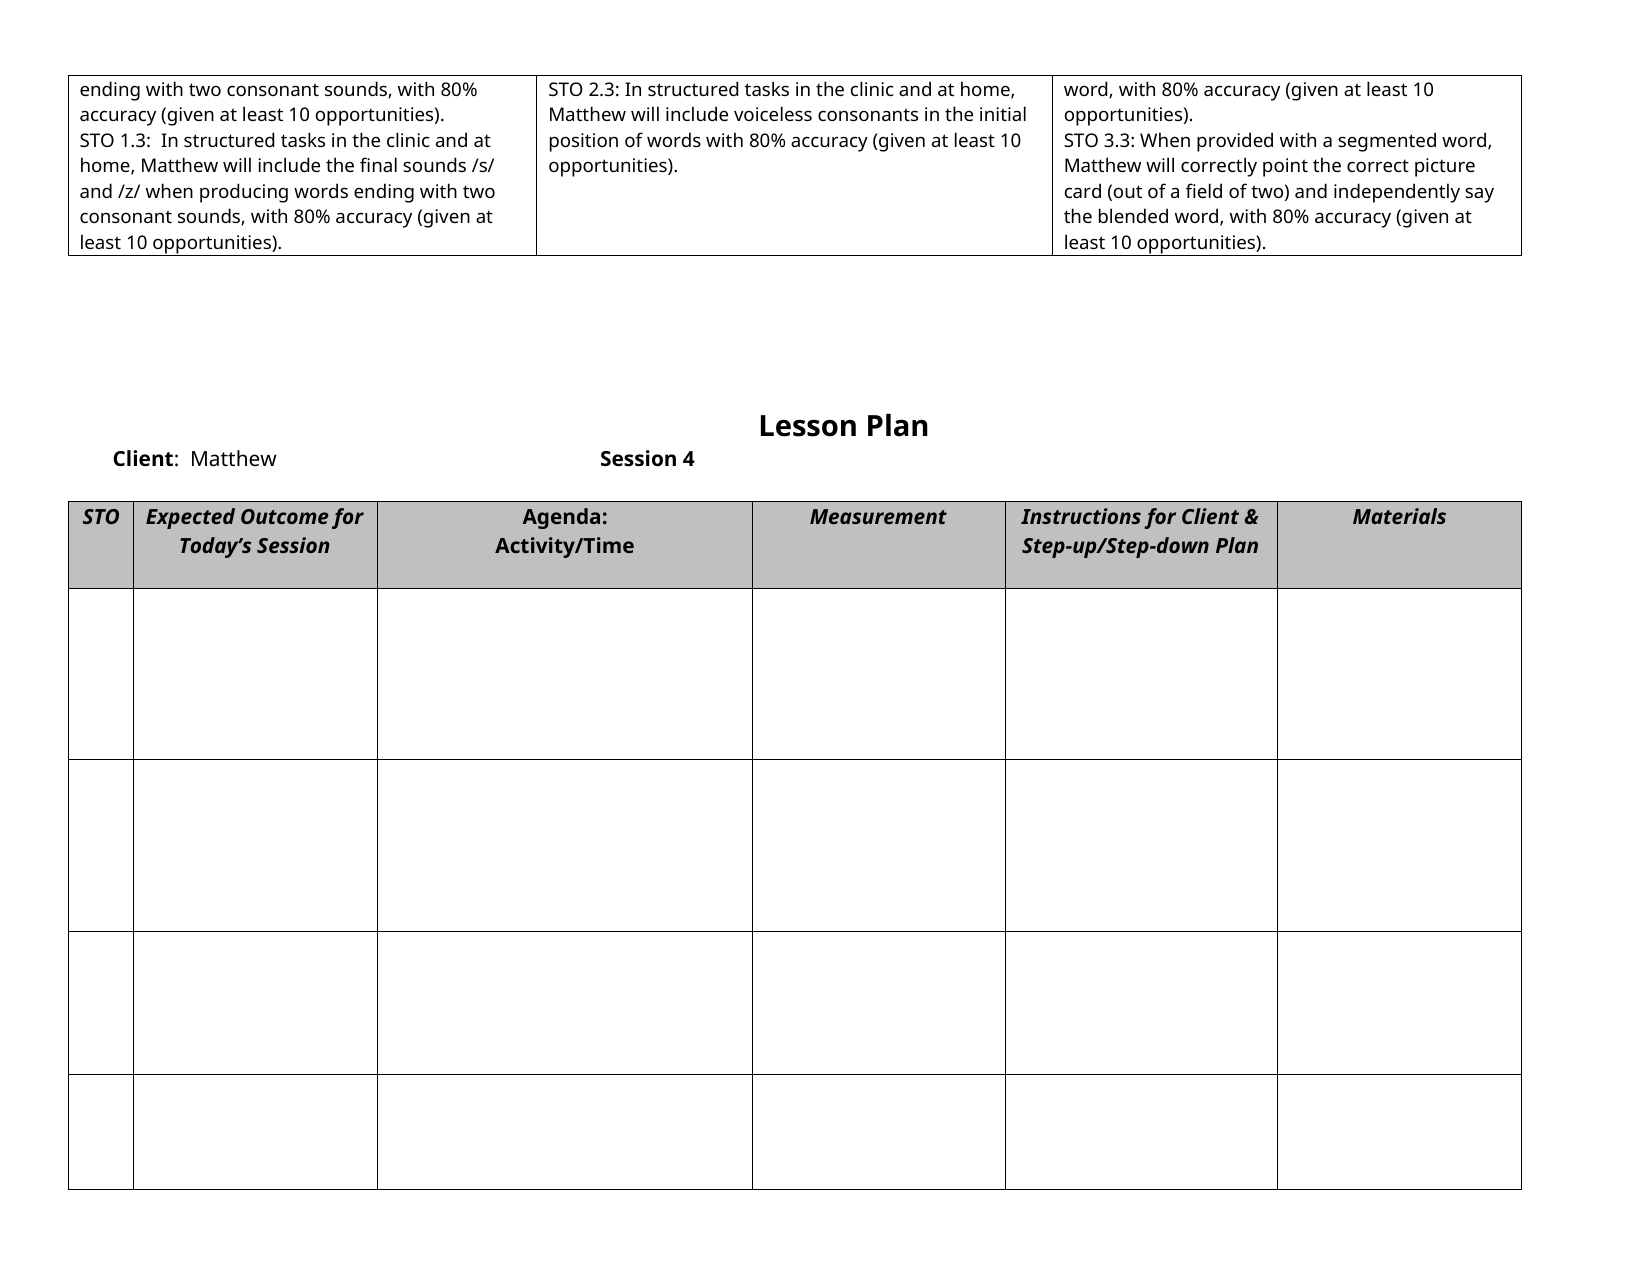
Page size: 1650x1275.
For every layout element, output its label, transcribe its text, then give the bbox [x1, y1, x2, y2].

table_cell [69, 1075, 133, 1189]
table_cell [1006, 932, 1277, 1074]
table_cell [378, 932, 752, 1074]
table_cell [753, 1075, 1005, 1189]
table_cell [1278, 589, 1521, 759]
table_cell [378, 589, 752, 759]
table_cell [753, 760, 1005, 931]
table_cell [378, 1075, 752, 1189]
table_cell [378, 760, 752, 931]
table_cell [1006, 760, 1277, 931]
table_cell [134, 589, 377, 759]
table_cell [1006, 589, 1277, 759]
table_cell [134, 932, 377, 1074]
table_cell [69, 932, 133, 1074]
table_header Instructions for Client & Step-up/Step-down Plan [1006, 502, 1277, 588]
table_cell [753, 932, 1005, 1074]
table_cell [1053, 76, 1521, 255]
table_cell [1278, 932, 1521, 1074]
table_header Expected Outcome for Today’s Session [134, 502, 377, 588]
text Client: Matthew Session 4 [112, 444, 1575, 473]
table_header Agenda: Activity/Time [378, 502, 752, 588]
table_cell [1006, 1075, 1277, 1189]
table_cell [69, 589, 133, 759]
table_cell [69, 76, 536, 255]
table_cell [537, 76, 1052, 255]
table_cell [1278, 760, 1521, 931]
table_cell [134, 1075, 377, 1189]
table_header STO [69, 502, 133, 588]
table_cell [69, 760, 133, 931]
table_cell [753, 589, 1005, 759]
text Lesson Plan [112, 405, 1575, 444]
table_cell [134, 760, 377, 931]
table_cell [1278, 1075, 1521, 1189]
table_header Materials [1278, 502, 1521, 588]
table_header Measurement [753, 502, 1005, 588]
